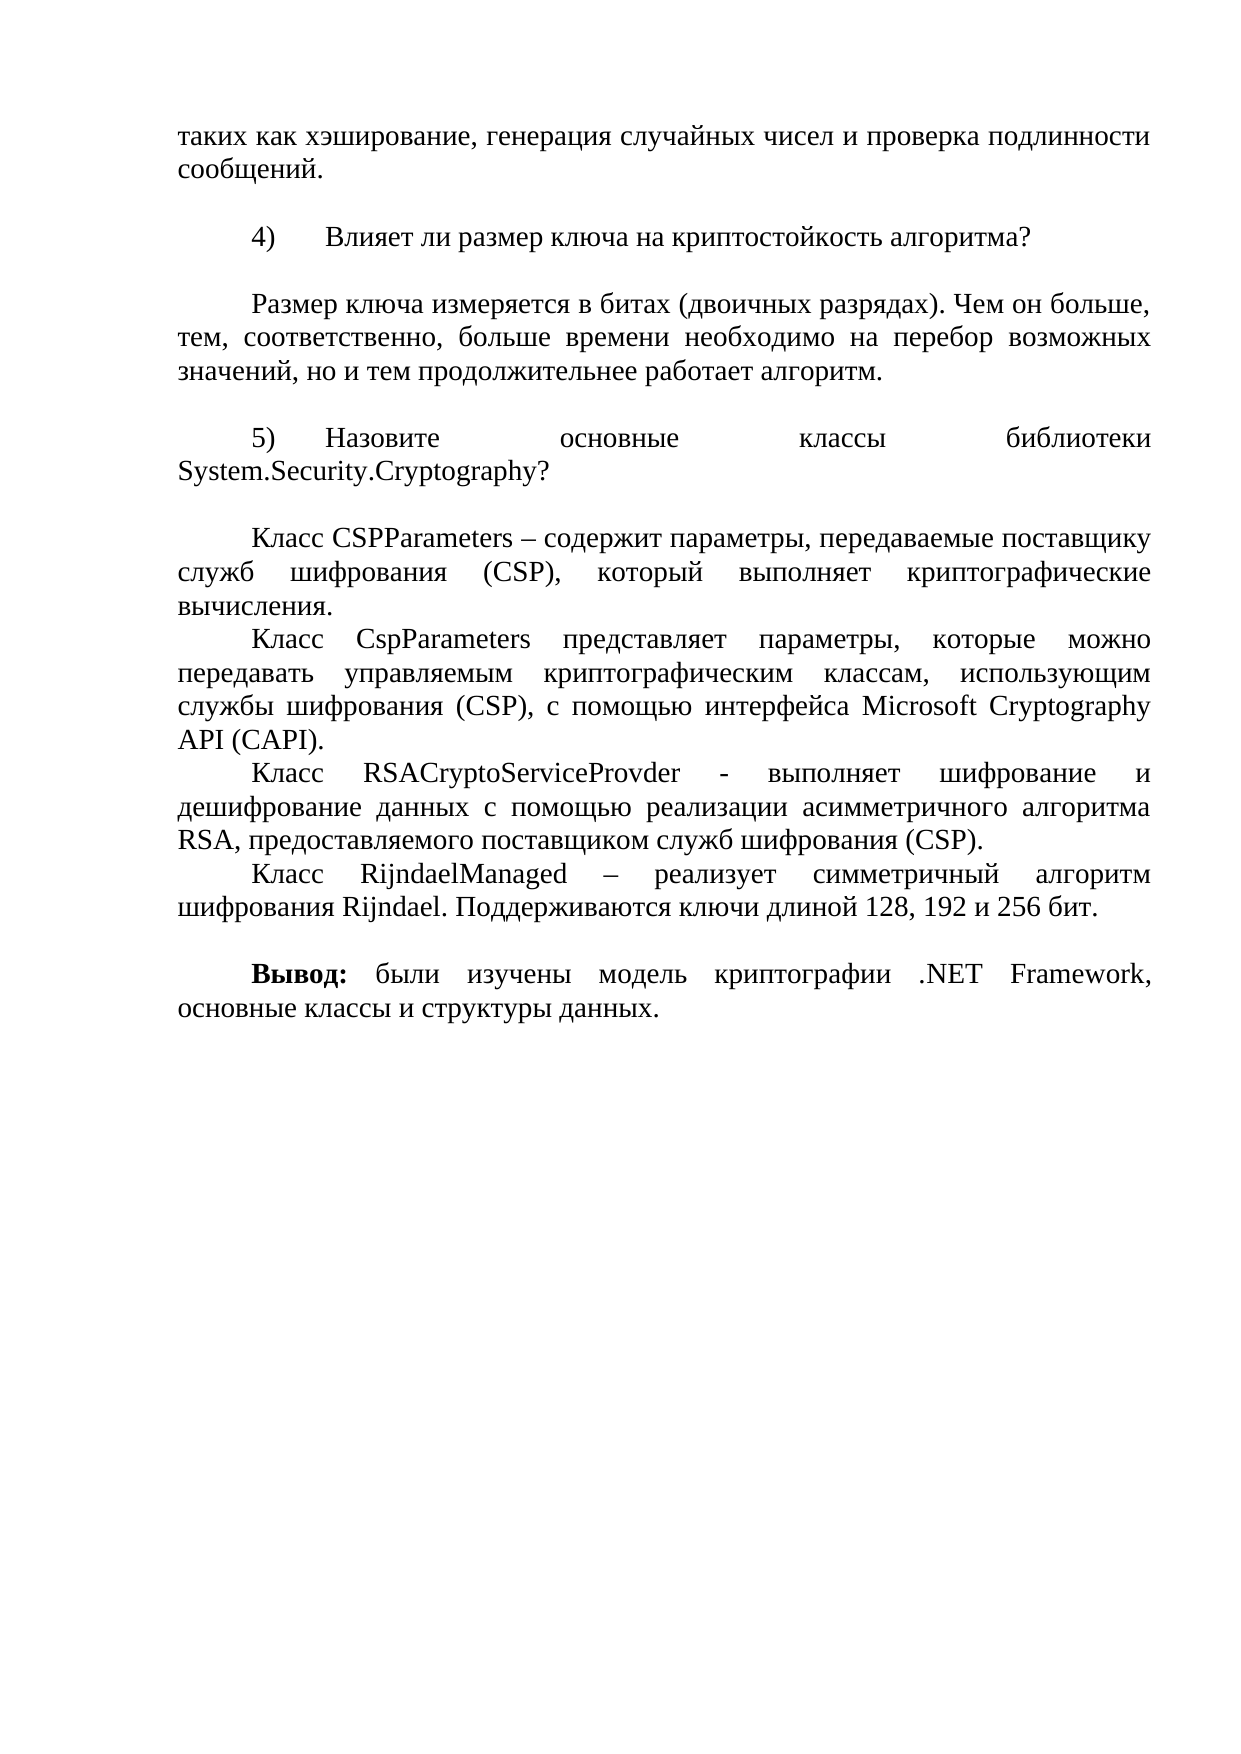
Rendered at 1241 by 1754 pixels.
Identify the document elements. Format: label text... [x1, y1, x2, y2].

text Вывод: были изучены модель криптографии .NET Framework, основные классы и структуры данных. [177, 957, 1152, 1024]
list Размер ключа измеряется в битах (двоичных разрядах). Чем он больше, тем, соответственно, больше времени необходимо на перебор возможных значений, но и тем продолжительнее работает алгоритм. [177, 286, 1152, 386]
list Класс CspParameters представляет параметры, которые можно передавать управляемым криптографическим классам, использующим службы шифрования (CSP), с помощью интерфейса Microsoft Cryptography API (CAPI). [177, 621, 1152, 755]
list Влияет ли размер ключа на криптостойкость алгоритма? [177, 219, 1152, 252]
list Класс RijndaelManaged – реализует симметричный алгоритм шифрования Rijndael. Поддерживаются ключи длиной 128, 192 и 256 бит. [177, 856, 1152, 923]
list Назовите основные классы библиотеки System.Security.Cryptography? [177, 420, 1152, 487]
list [177, 118, 1152, 185]
text Класс CSPParameters – содержит параметры, передаваемые поставщику служб шифрования (CSP), который выполняет криптографические вычисления. [177, 521, 1152, 621]
list Класс RSACryptoServiceProvder - выполняет шифрование и дешифрование данных с помощью реализации асимметричного алгоритма RSA, предоставляемого поставщиком служб шифрования (CSP). [177, 755, 1152, 856]
